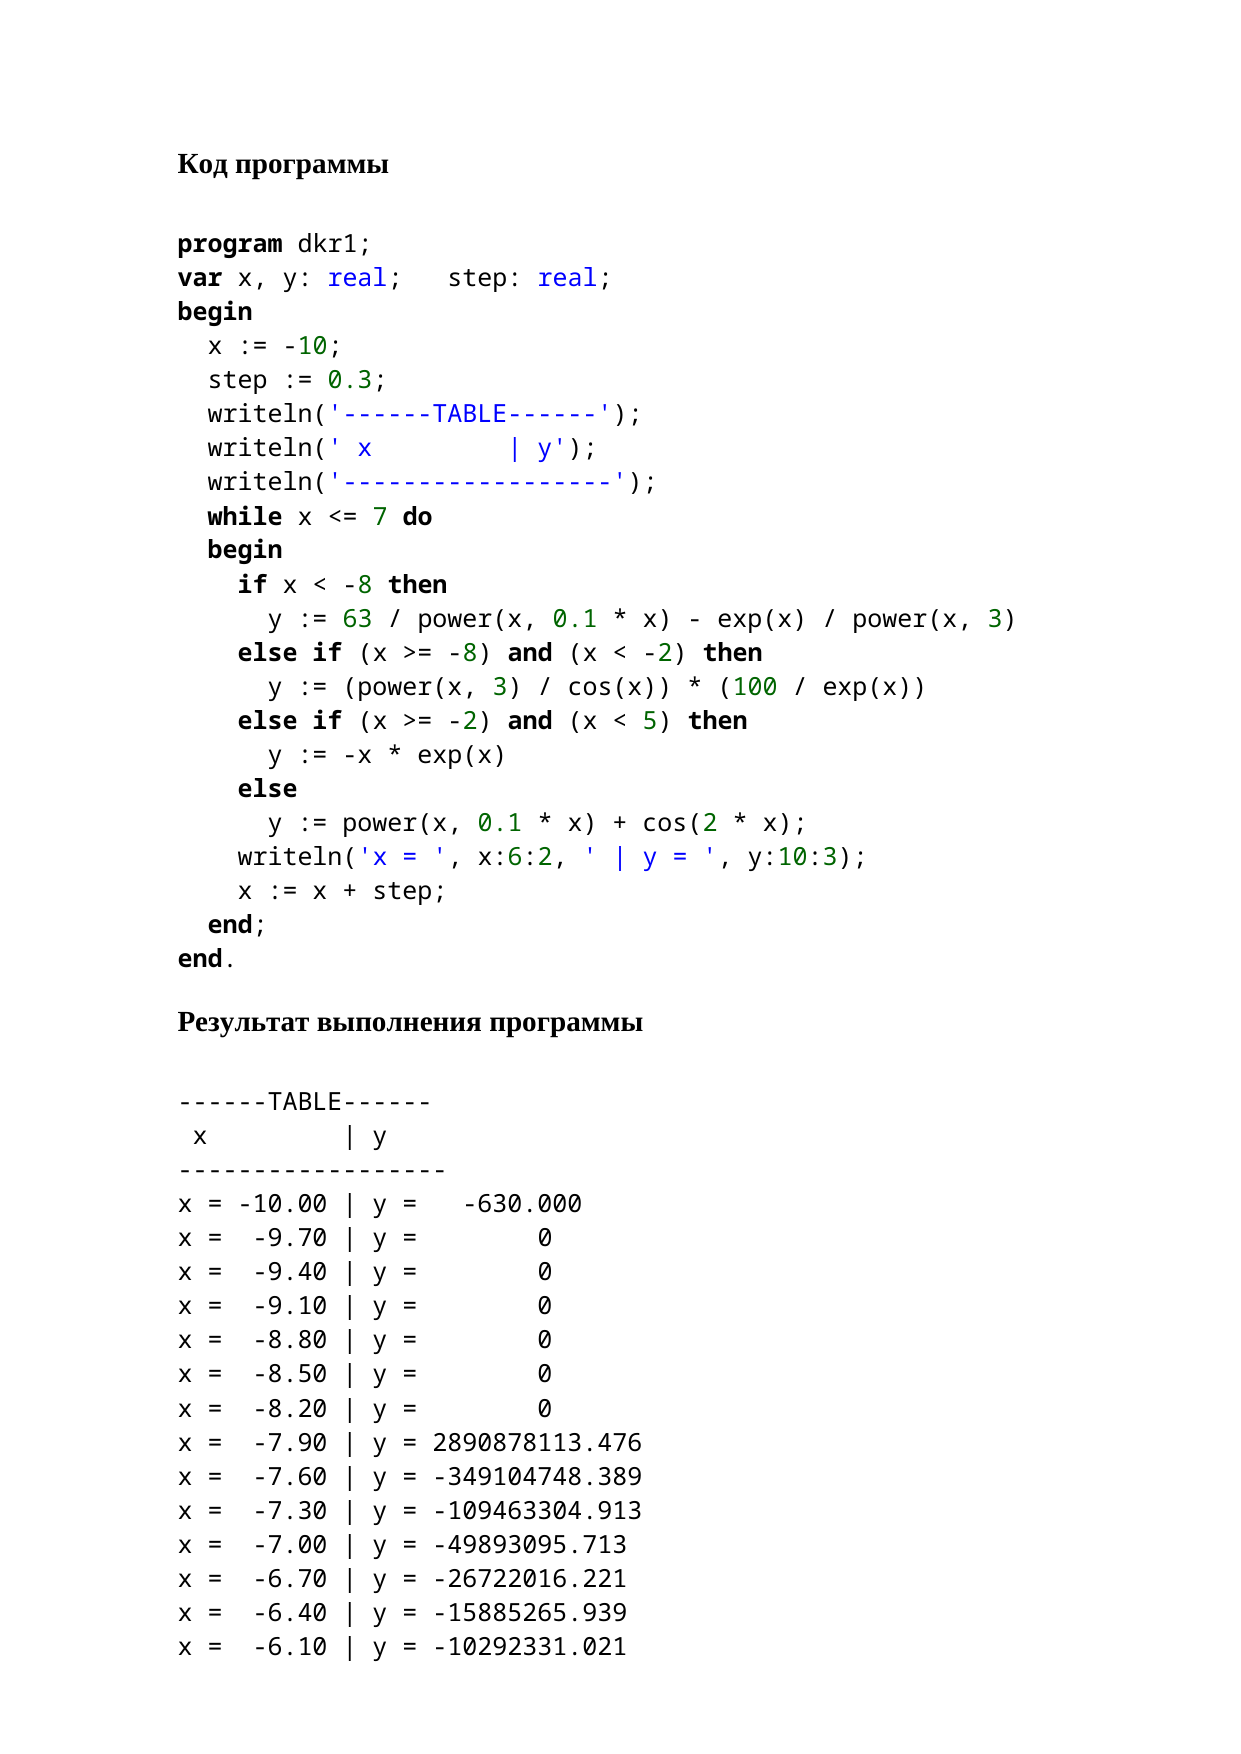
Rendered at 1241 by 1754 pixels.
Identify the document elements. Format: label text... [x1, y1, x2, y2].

text x = -6.10 | y = -10292331.021 [177, 1629, 1152, 1663]
text writeln('------TABLE------'); [177, 396, 1152, 430]
text end; [177, 907, 1152, 941]
text x := x + step; [177, 873, 1152, 907]
text writeln('x = ', x:6:2, ' | y = ', y:10:3); [177, 839, 1152, 873]
text x := -10; [177, 328, 1152, 362]
text x = -8.80 | y = 0 [177, 1322, 1152, 1356]
text x = -7.60 | y = -349104748.389 [177, 1458, 1152, 1492]
text if x < -8 then [177, 566, 1152, 600]
text end. [177, 941, 1152, 975]
text program dkr1; [177, 226, 1152, 260]
text writeln('------------------'); [177, 464, 1152, 498]
text var x, y: real; step: real; [177, 260, 1152, 294]
text x = -9.10 | y = 0 [177, 1288, 1152, 1322]
text ------TABLE------ [177, 1084, 1152, 1118]
text x = -6.40 | y = -15885265.939 [177, 1594, 1152, 1629]
text writeln(' x | y'); [177, 430, 1152, 464]
text x = -9.40 | y = 0 [177, 1254, 1152, 1288]
text x = -7.30 | y = -109463304.913 [177, 1492, 1152, 1526]
text x = -6.70 | y = -26722016.221 [177, 1561, 1152, 1594]
text while x <= 7 do [177, 498, 1152, 532]
text y := 63 / power(x, 0.1 * x) - exp(x) / power(x, 3) [177, 600, 1152, 634]
text x = -7.90 | y = 2890878113.476 [177, 1424, 1152, 1458]
text x = -10.00 | y = -630.000 [177, 1186, 1152, 1220]
text Результат выполнения программы [177, 1004, 1152, 1038]
text y := -x * exp(x) [177, 737, 1152, 771]
text begin [177, 532, 1152, 566]
text begin [177, 294, 1152, 328]
text x = -8.20 | y = 0 [177, 1390, 1152, 1424]
text else if (x >= -8) and (x < -2) then [177, 634, 1152, 668]
text step := 0.3; [177, 362, 1152, 396]
text x = -7.00 | y = -49893095.713 [177, 1526, 1152, 1561]
text Код программы [177, 146, 1152, 180]
text x = -8.50 | y = 0 [177, 1356, 1152, 1390]
text y := (power(x, 3) / cos(x)) * (100 / exp(x)) [177, 668, 1152, 702]
text y := power(x, 0.1 * x) + cos(2 * x); [177, 805, 1152, 839]
text else [177, 771, 1152, 805]
text x | y [177, 1118, 1152, 1152]
text ------------------ [177, 1152, 1152, 1186]
text x = -9.70 | y = 0 [177, 1220, 1152, 1254]
text else if (x >= -2) and (x < 5) then [177, 702, 1152, 737]
